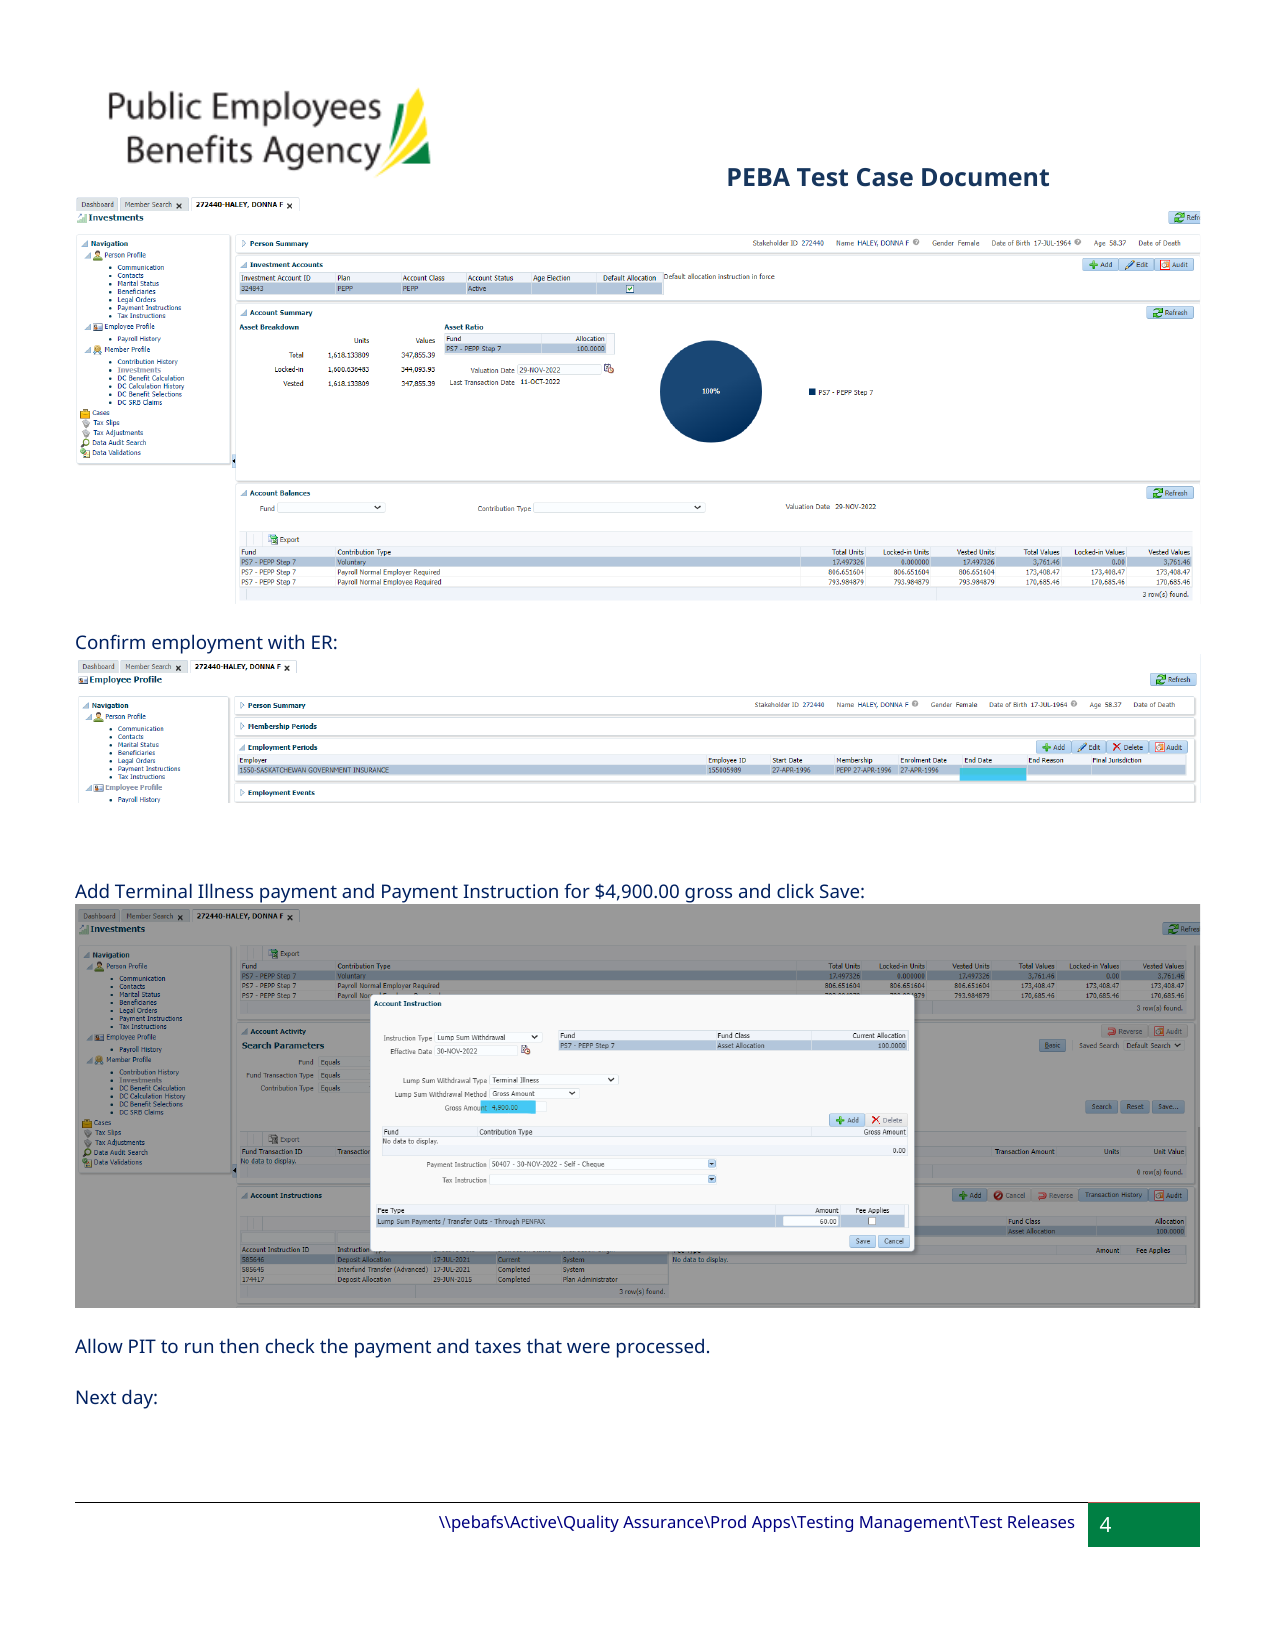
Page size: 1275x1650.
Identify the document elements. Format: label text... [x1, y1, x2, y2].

text Next day: [75, 1384, 1200, 1410]
picture [75, 654, 1200, 803]
text Confirm employment with ER: [75, 629, 1200, 654]
text Allow PIT to run then check the payment and taxes that were processed. [75, 1333, 1200, 1359]
text Add Terminal Illness payment and Payment Instruction for $4,900.00 gross and click Save: [75, 879, 1200, 904]
picture [75, 904, 1200, 1308]
picture [75, 193, 1200, 604]
picture [75, 75, 457, 186]
